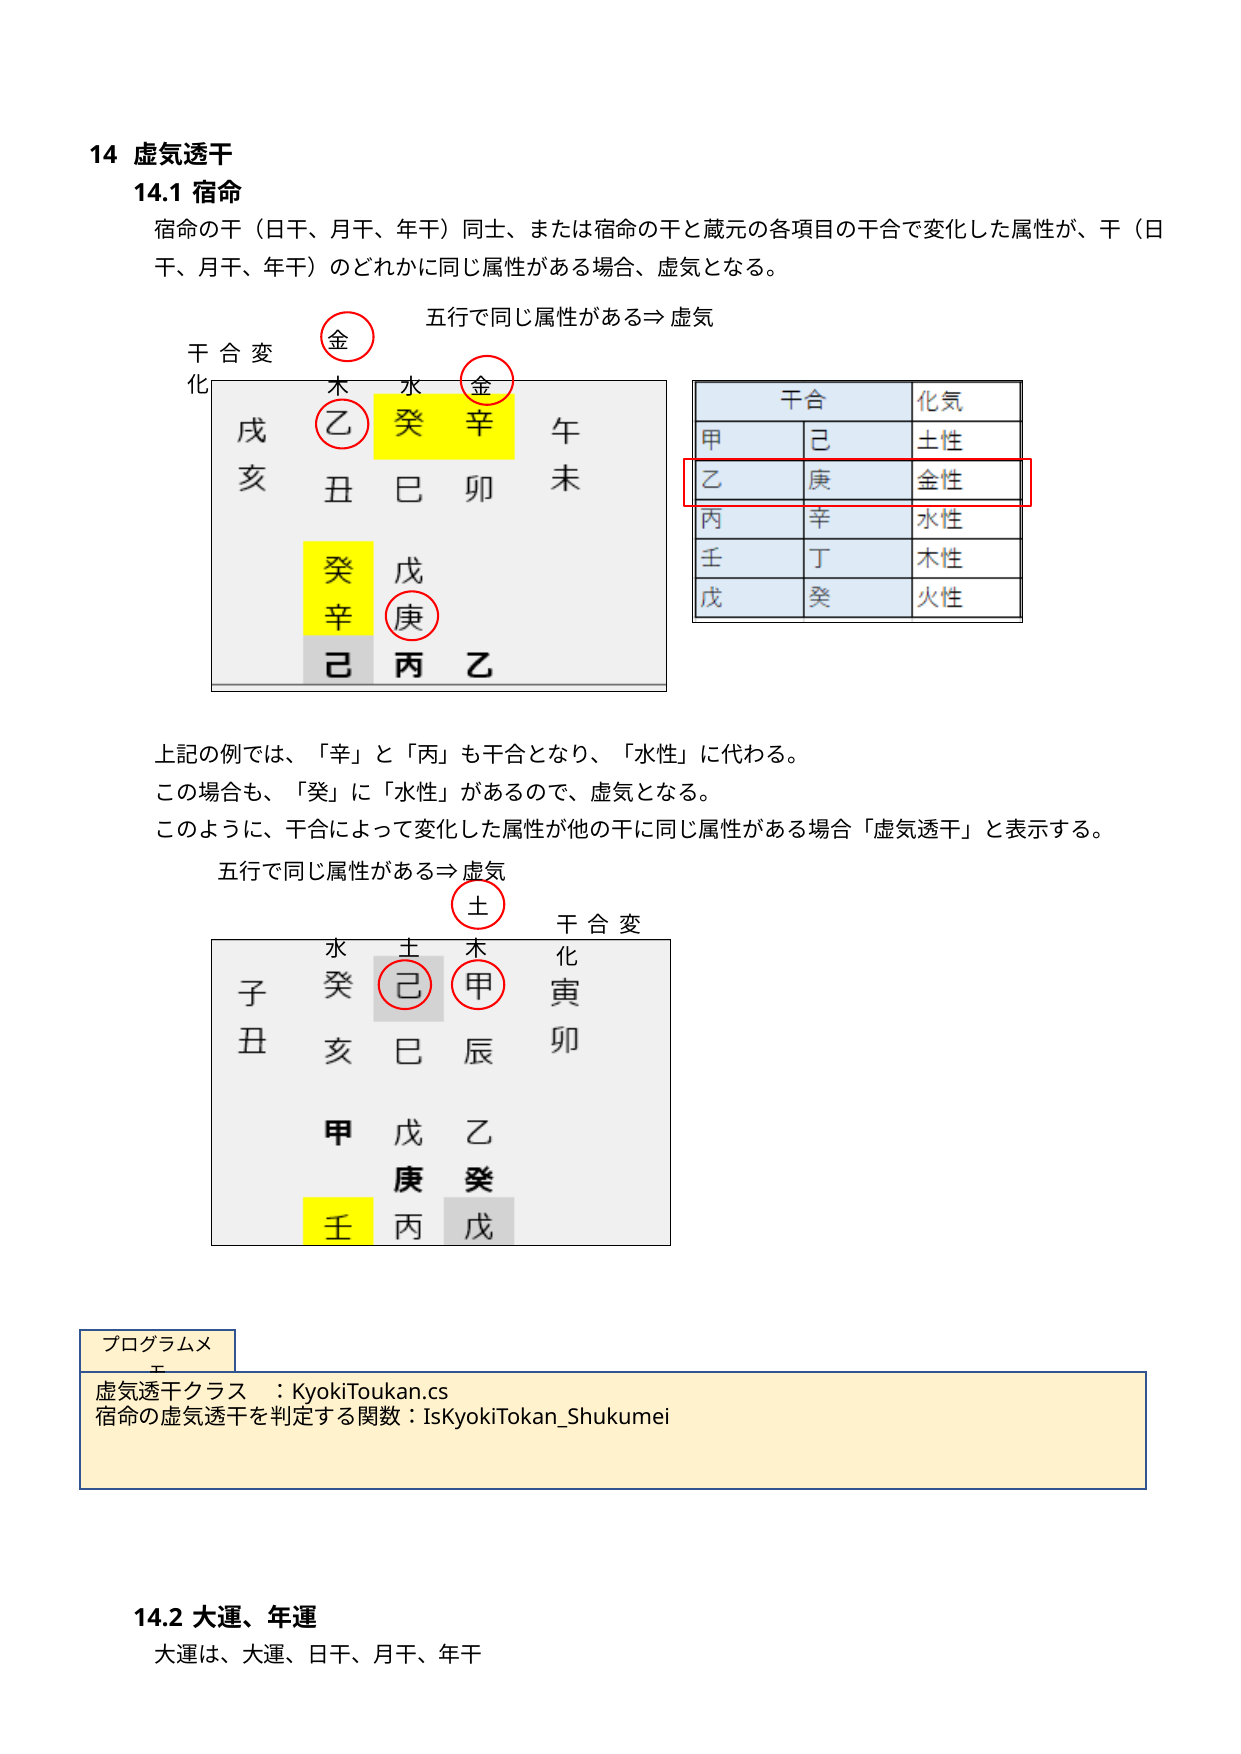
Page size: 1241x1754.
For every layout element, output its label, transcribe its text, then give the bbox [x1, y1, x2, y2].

text このように、干合によって変化した属性が他の干に同じ属性がある場合「虚気透干」と表示する。 [154, 809, 1167, 847]
picture [693, 507, 1022, 622]
text 上記の例では、「辛」と「丙」も干合となり、「水性」に代わる。 [154, 734, 1167, 772]
picture [462, 381, 511, 403]
picture [212, 381, 666, 691]
picture [212, 940, 670, 1245]
list 虚気透干 [89, 134, 1145, 172]
list 宿命 [133, 172, 1145, 209]
text この場合も、「癸」に「水性」があるので、虚気となる。 [154, 772, 1167, 809]
text 宿命の干（日干、月干、年干）同士、または宿命の干と蔵元の各項目の干合で変化した属性が、干（日干、月干、年干）のどれかに同じ属性がある場合、虚気となる。 [154, 209, 1167, 284]
picture [693, 381, 1022, 458]
picture [693, 460, 1022, 505]
list 大運、年運 [133, 1597, 1145, 1634]
text 大運は、大運、日干、月干、年干 [154, 1634, 1167, 1672]
